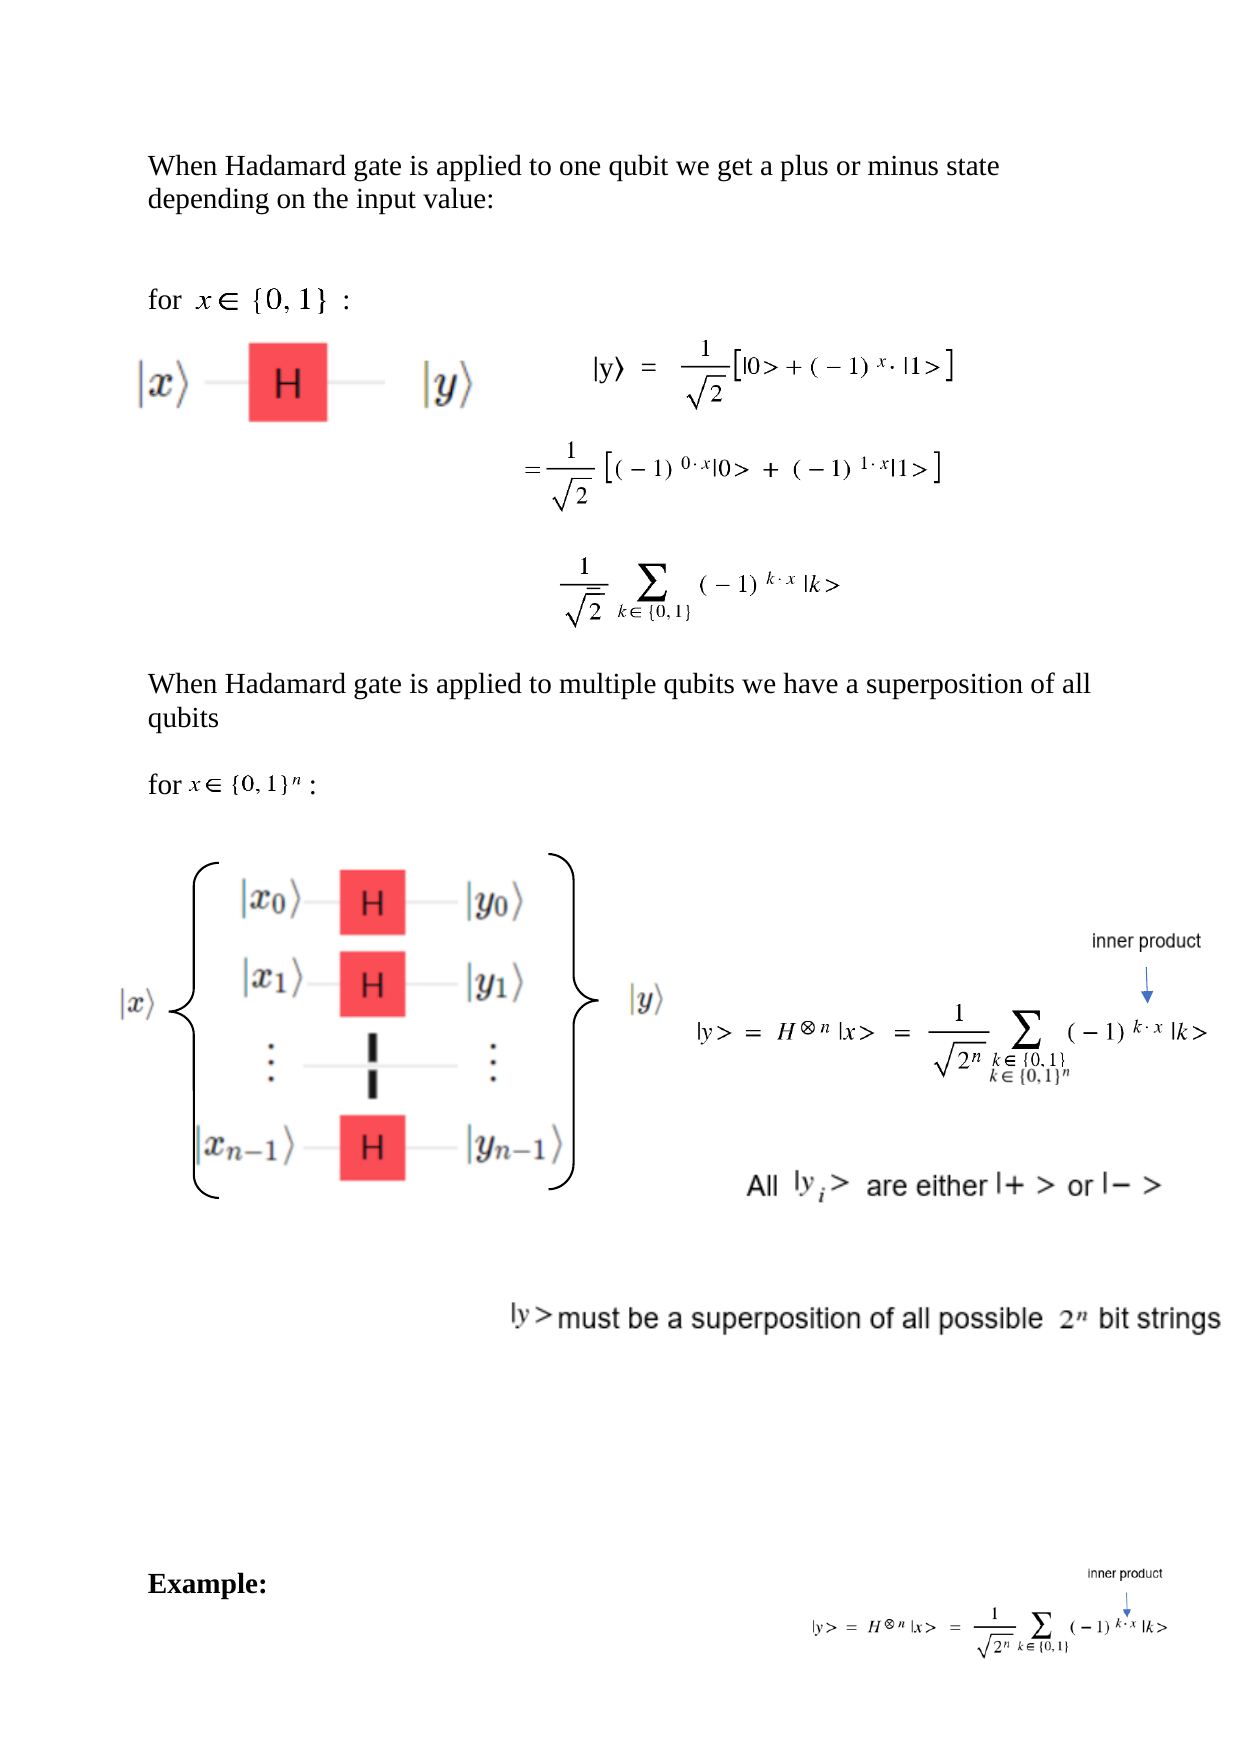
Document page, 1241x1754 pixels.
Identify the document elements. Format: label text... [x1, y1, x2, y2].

picture [188, 775, 302, 795]
text = [148, 541, 1093, 608]
picture [696, 1004, 1210, 1085]
picture [1092, 931, 1203, 952]
picture [98, 848, 683, 1210]
picture [557, 557, 844, 628]
text When Hadamard gate is applied to multiple qubits we have a superposition of all qubits [148, 666, 1093, 733]
picture [733, 1165, 1176, 1209]
text ∣y⟩ = [148, 315, 1093, 384]
picture [195, 288, 329, 314]
text for : [148, 282, 1093, 315]
text When Hadamard gate is applied to one qubit we get a plus or minus state depending on the input value: [148, 148, 1093, 215]
picture [111, 328, 498, 446]
text for : [148, 767, 1093, 801]
text Example: [148, 1566, 798, 1600]
picture [798, 1562, 1173, 1670]
picture [503, 1302, 1227, 1340]
picture [521, 441, 940, 512]
picture [678, 340, 953, 410]
